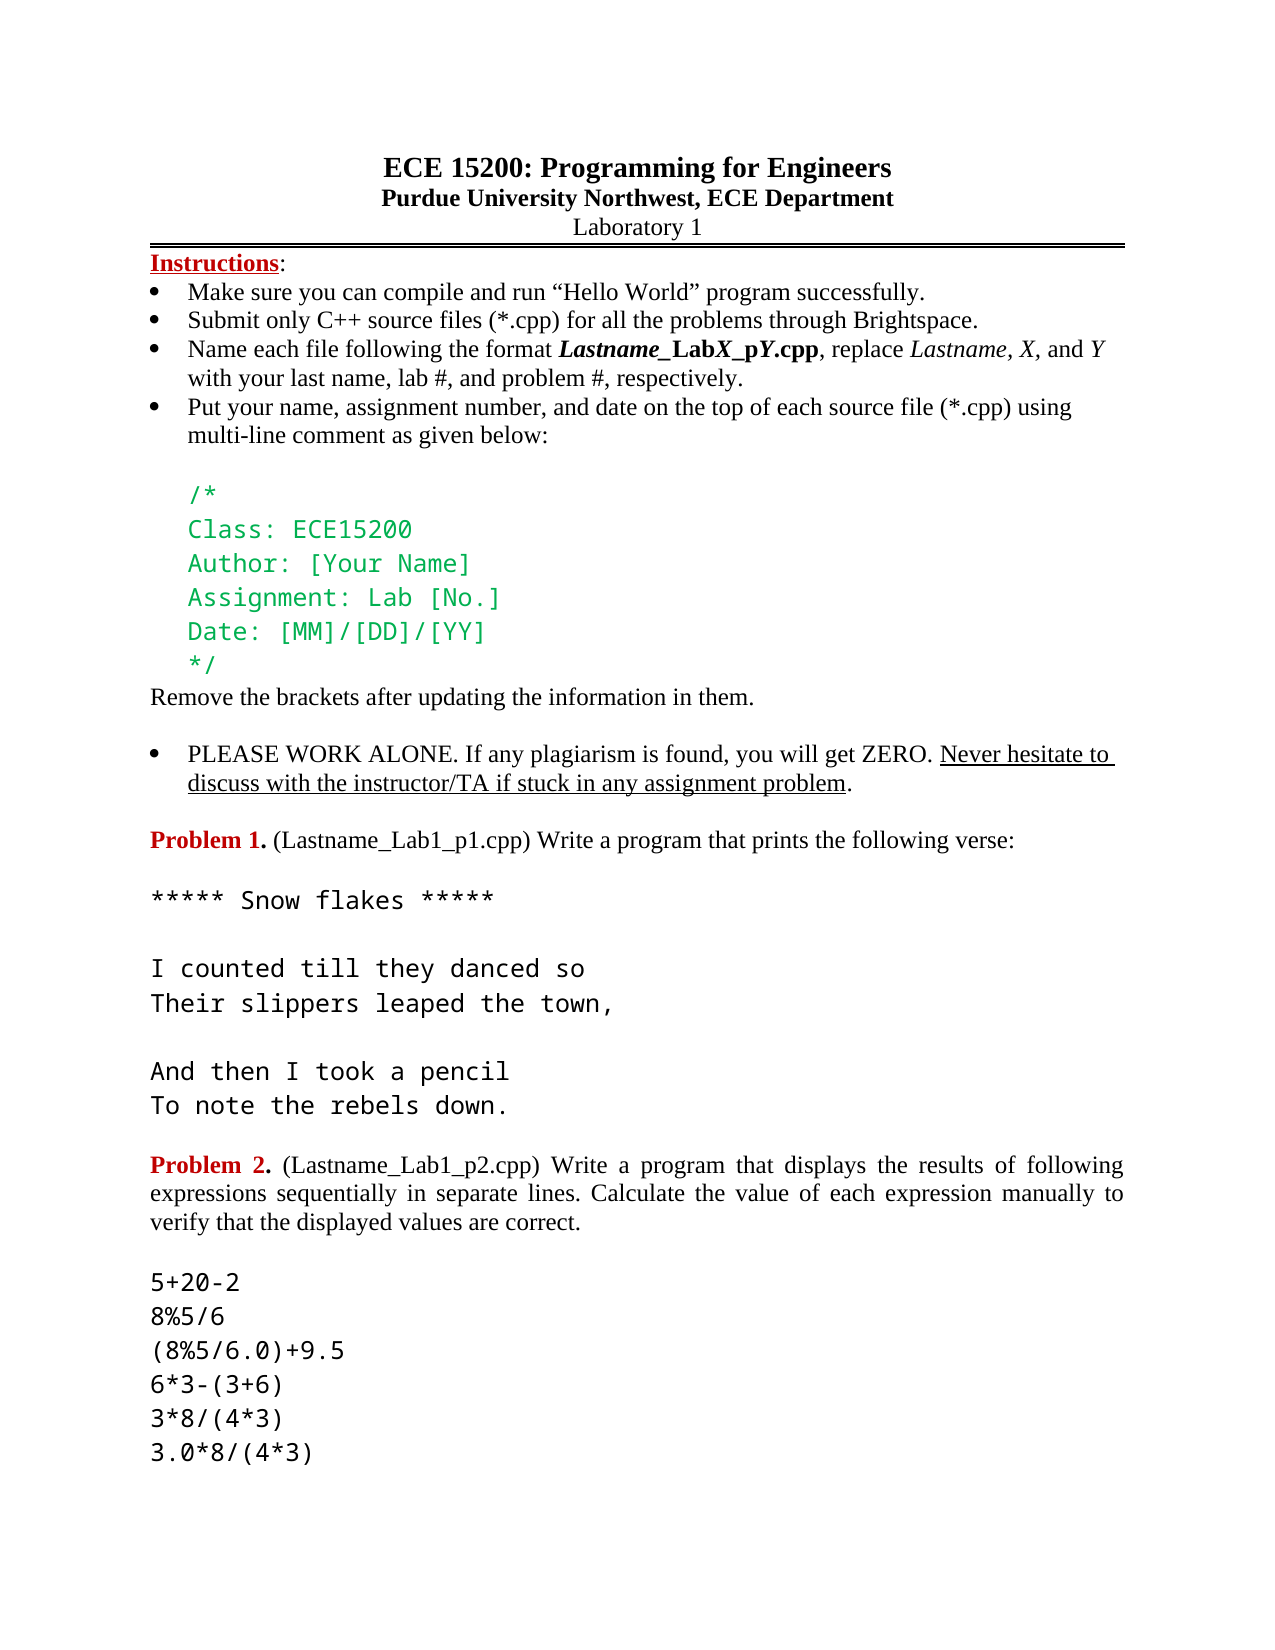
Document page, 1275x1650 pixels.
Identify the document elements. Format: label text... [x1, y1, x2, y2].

text Laboratory 1 [150, 212, 1125, 243]
text Assignment: Lab [No.] [187, 579, 1125, 614]
text Instructions: [150, 248, 1125, 277]
text 5+20-2 [150, 1264, 1125, 1298]
text Class: ECE15200 [187, 511, 1125, 546]
text /* [187, 477, 1125, 511]
text Purdue University Northwest, ECE Department [150, 183, 1125, 212]
text I counted till they danced so [150, 951, 1125, 985]
list Put your name, assignment number, and date on the top of each source file (*.cpp) using multi-line comment as given below: [150, 392, 1125, 449]
text Problem 1. (Lastname_Lab1_p1.cpp) Write a program that prints the following verse: [150, 826, 1125, 854]
text 8%5/6 [150, 1298, 1125, 1332]
text 3*8/(4*3) [150, 1401, 1125, 1435]
text ECE 15200: Programming for Engineers [150, 150, 1125, 183]
text ***** Snow flakes ***** [150, 883, 1125, 917]
text Date: [MM]/[DD]/[YY] [187, 614, 1125, 648]
list Make sure you can compile and run “Hello World” program successfully. [150, 277, 1125, 305]
text 3.0*8/(4*3) [150, 1435, 1125, 1469]
text 6*3-(3+6) [150, 1367, 1125, 1401]
text */ [187, 648, 1125, 682]
text To note the rebels down. [150, 1087, 1125, 1121]
list PLEASE WORK ALONE. If any plagiarism is found, you will get ZERO. Never hesitate to discuss with the instructor/TA if stuck in any assignment problem. [150, 739, 1125, 797]
text Author: [Your Name] [187, 546, 1125, 579]
text Problem 2. (Lastname_Lab1_p2.cpp) Write a program that displays the results of following expressions sequentially in separate lines. Calculate the value of each expression manually to verify that the displayed values are correct. [150, 1150, 1125, 1236]
text (8%5/6.0)+9.5 [150, 1332, 1125, 1367]
list Submit only C++ source files (*.cpp) for all the problems through Brightspace. [150, 305, 1125, 334]
text Remove the brackets after updating the information in them. [150, 682, 1125, 711]
text And then I took a pencil [150, 1053, 1125, 1087]
text Their slippers leaped the town, [150, 985, 1125, 1019]
list Name each file following the format Lastname_LabX_pY.cpp, replace Lastname, X, and Y with your last name, lab #, and problem #, respectively. [150, 334, 1125, 392]
